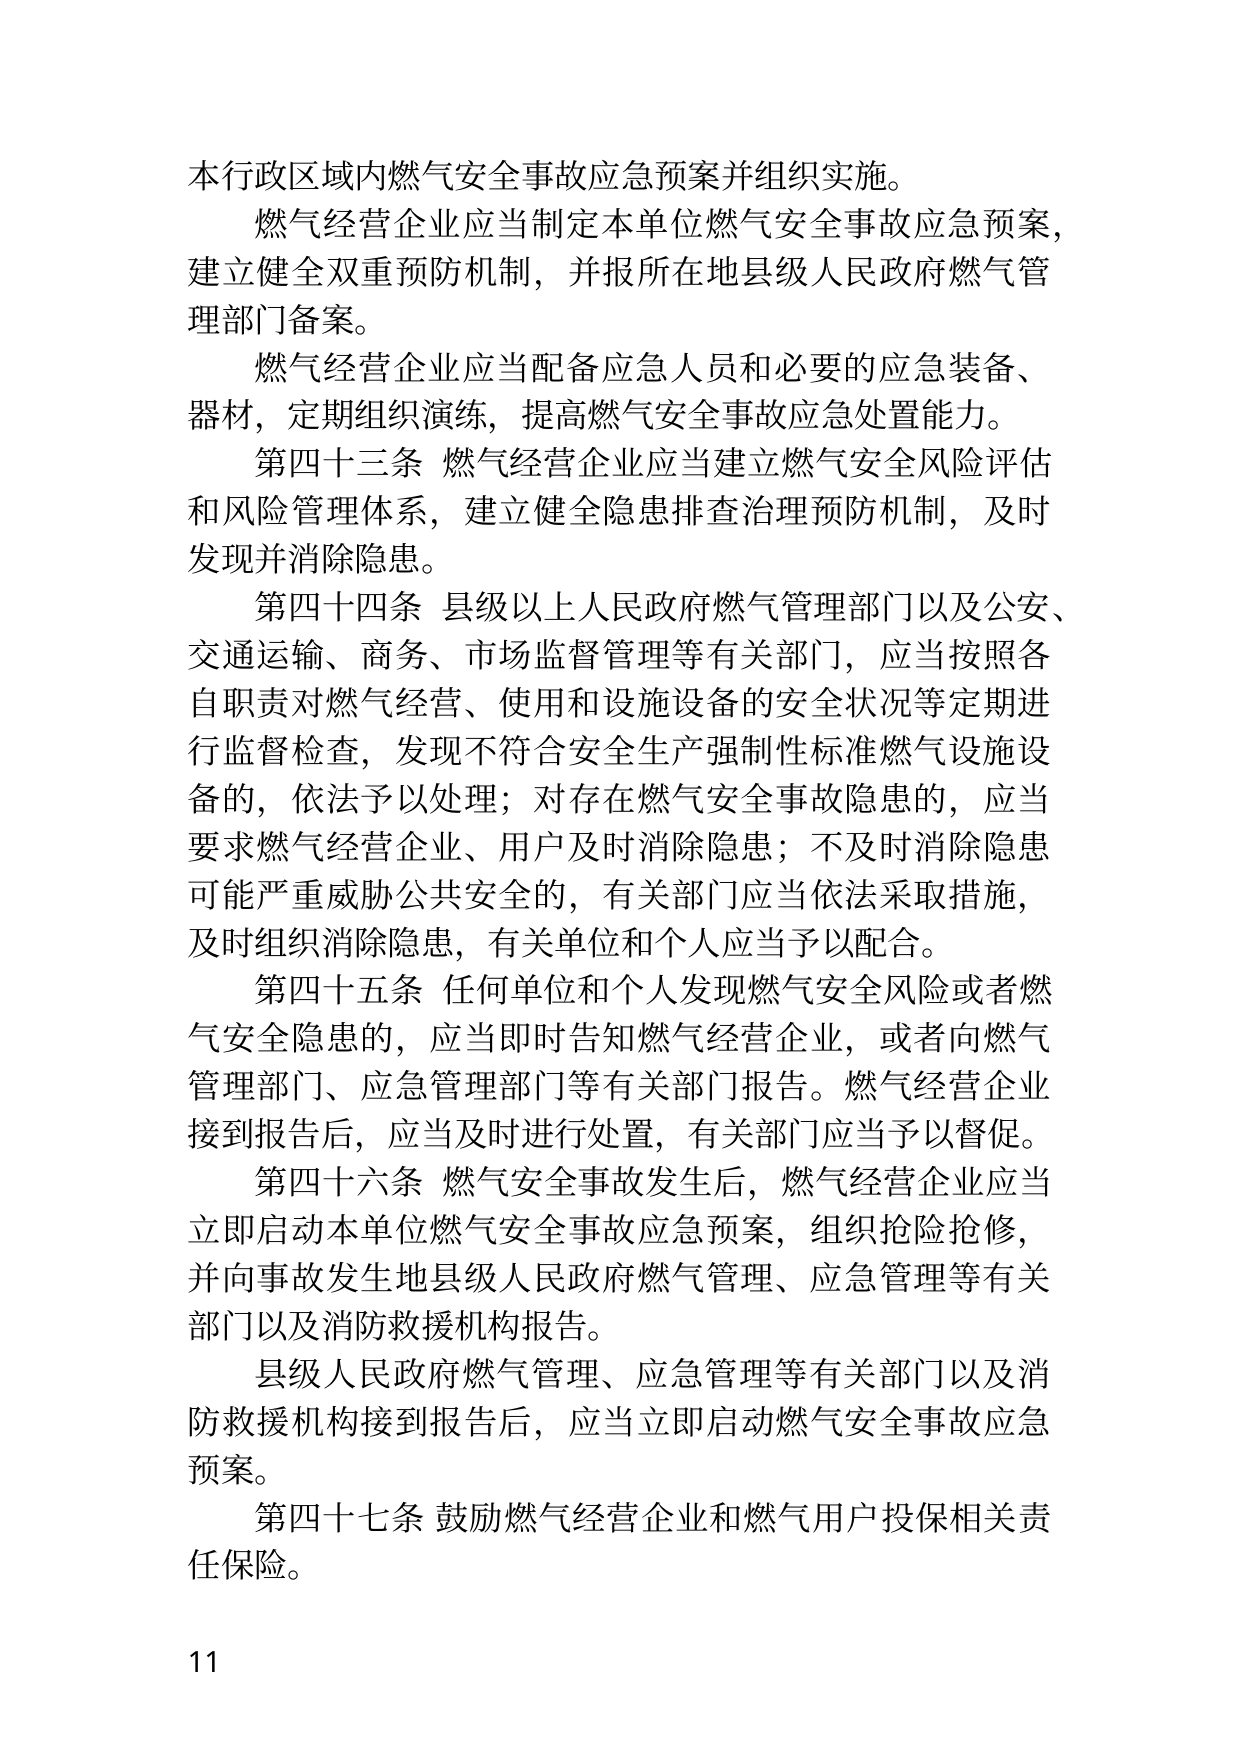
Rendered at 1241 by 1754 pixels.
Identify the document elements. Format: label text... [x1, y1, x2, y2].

text 第四十七条 鼓励燃气经营企业和燃气用户投保相关责任保险。 [187, 1492, 1053, 1587]
text 县级人民政府燃气管理、应急管理等有关部门以及消防救援机构接到报告后，应当立即启动燃气安全事故应急预案。 [187, 1348, 1053, 1492]
text 第四十五条 任何单位和个人发现燃气安全风险或者燃气安全隐患的，应当即时告知燃气经营企业，或者向燃气管理部门、应急管理部门等有关部门报告。燃气经营企业接到报告后，应当及时进行处置，有关部门应当予以督促。 [187, 964, 1053, 1156]
text 燃气经营企业应当制定本单位燃气安全事故应急预案，建立健全双重预防机制，并报所在地县级人民政府燃气管理部门备案。 [187, 198, 1053, 342]
text 第四十四条 县级以上人民政府燃气管理部门以及公安、交通运输、商务、市场监督管理等有关部门，应当按照各自职责对燃气经营、使用和设施设备的安全状况等定期进行监督检查，发现不符合安全生产强制性标准燃气设施设备的，依法予以处理；对存在燃气安全事故隐患的，应当要求燃气经营企业、用户及时消除隐患；不及时消除隐患可能严重威胁公共安全的，有关部门应当依法采取措施，及时组织消除隐患，有关单位和个人应当予以配合。 [187, 581, 1053, 964]
text 燃气经营企业应当配备应急人员和必要的应急装备、器材，定期组织演练，提高燃气安全事故应急处置能力。 [187, 342, 1053, 437]
text 第四十六条 燃气安全事故发生后，燃气经营企业应当立即启动本单位燃气安全事故应急预案，组织抢险抢修，并向事故发生地县级人民政府燃气管理、应急管理等有关部门以及消防救援机构报告。 [187, 1156, 1053, 1348]
text 第四十三条 燃气经营企业应当建立燃气安全风险评估和风险管理体系，建立健全隐患排查治理预防机制，及时发现并消除隐患。 [187, 437, 1053, 581]
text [187, 150, 1053, 198]
